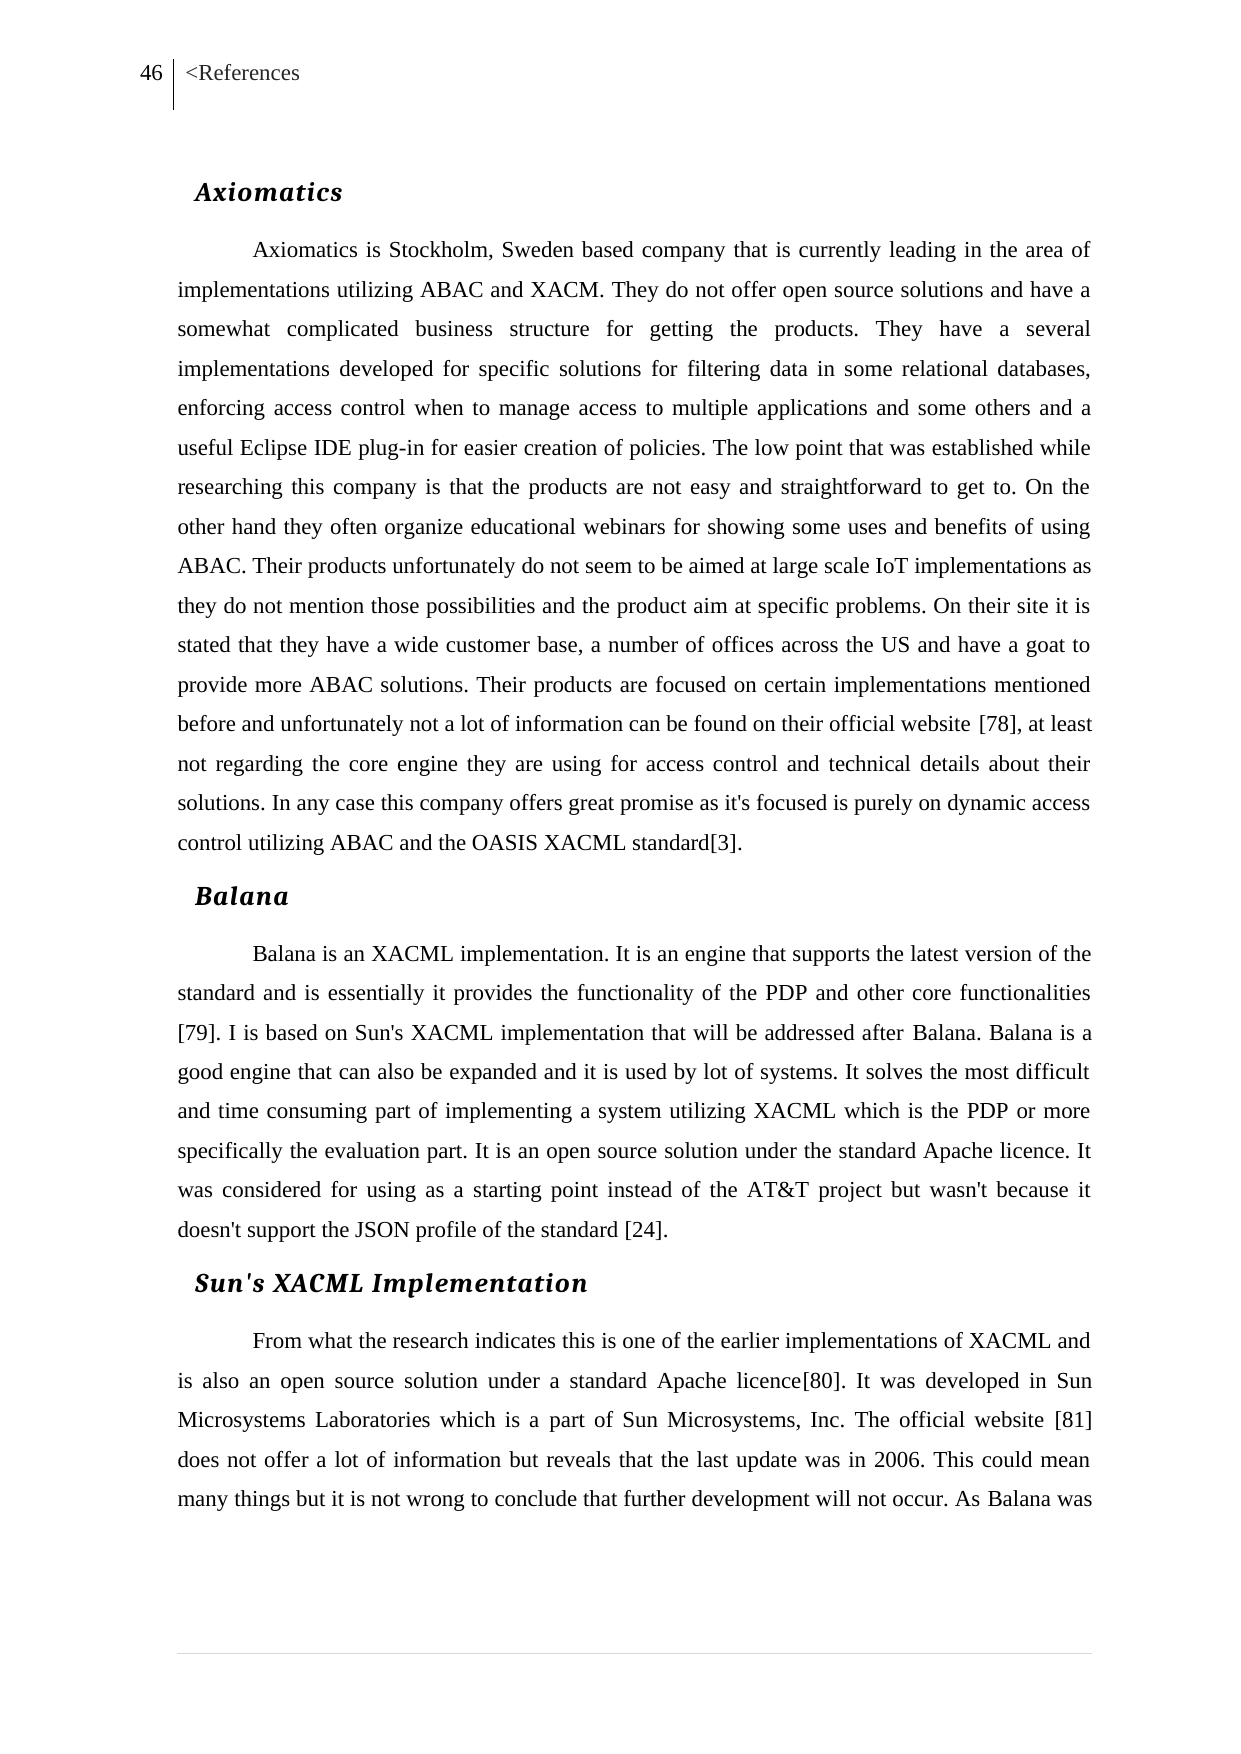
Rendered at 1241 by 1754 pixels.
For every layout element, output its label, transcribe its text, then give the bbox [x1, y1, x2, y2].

subtitle Balana [195, 881, 1092, 912]
subtitle Axiomatics [195, 177, 1092, 208]
subtitle Sun's XACML Implementation [195, 1268, 1092, 1299]
text Balana is an XACML implementation. It is an engine that supports the latest version of the standard and is essentially it provides the functionality of the PDP and other core functionalities . I is based on Sun's XACML implementation that will be addressed after Balana. Balana is a good engine that can also be expanded and it is used by lot of systems. It solves the most difficult and time consuming part of implementing a system utilizing XACML which is the PDP or more specifically the evaluation part. It is an open source solution under the standard Apache licence. It was considered for using as a starting point instead of the AT&T project but wasn't because it doesn't support the JSON profile of the standard . [177, 940, 1092, 1242]
text Axiomatics is Stockholm, Sweden based company that is currently leading in the area of implementations utilizing ABAC and XACM. They do not offer open source solutions and have a somewhat complicated business structure for getting the products. They have a several implementations developed for specific solutions for filtering data in some relational databases, enforcing access control when to manage access to multiple applications and some others and a useful Eclipse IDE plug-in for easier creation of policies. The low point that was established while researching this company is that the products are not easy and straightforward to get to. On the other hand they often organize educational webinars for showing some uses and benefits of using ABAC. Their products unfortunately do not seem to be aimed at large scale IoT implementations as they do not mention those possibilities and the product aim at specific problems. On their site it is stated that they have a wide customer base, a number of offices across the US and have a goat to provide more ABAC solutions. Their products are focused on certain implementations mentioned before and unfortunately not a lot of information can be found on their official website , at least not regarding the core engine they are using for access control and technical details about their solutions. In any case this company offers great promise as it's focused is purely on dynamic access control utilizing ABAC and the OASIS XACML standard. [177, 236, 1092, 855]
